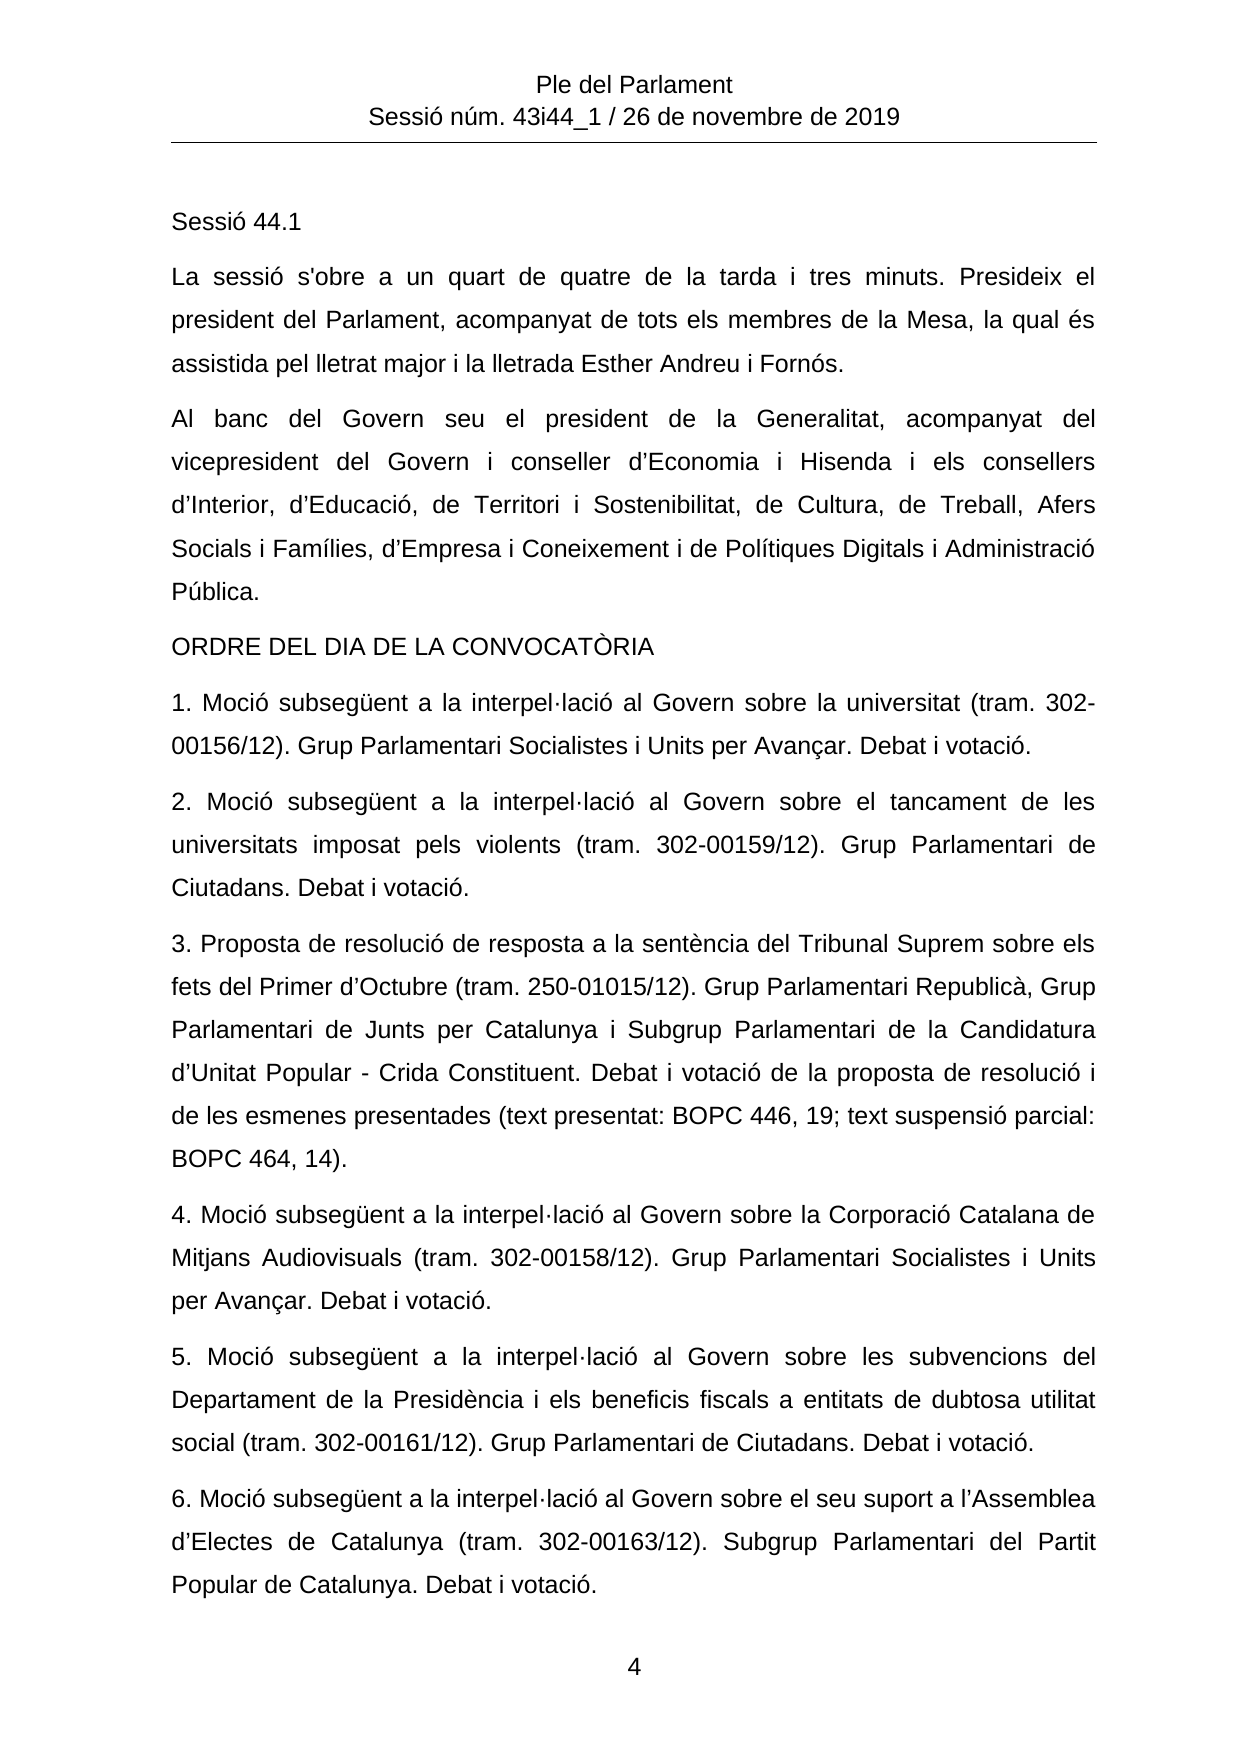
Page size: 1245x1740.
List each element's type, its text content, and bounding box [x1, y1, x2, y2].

text 6. Moció subsegüent a la interpel·lació al Govern sobre el seu suport a l’Assemblea d’Electes de Catalunya (tram. 302-00163/12). Subgrup Parlamentari del Partit Popular de Catalunya. Debat i votació. [171, 1484, 1097, 1599]
text Sessió 44.1 [171, 207, 1097, 236]
text 5. Moció subsegüent a la interpel·lació al Govern sobre les subvencions del Departament de la Presidència i els beneficis fiscals a entitats de dubtosa utilitat social (tram. 302-00161/12). Grup Parlamentari de Ciutadans. Debat i votació. [171, 1342, 1097, 1457]
text 3. Proposta de resolució de resposta a la sentència del Tribunal Suprem sobre els fets del Primer d’Octubre (tram. 250-01015/12). Grup Parlamentari Republicà, Grup Parlamentari de Junts per Catalunya i Subgrup Parlamentari de la Candidatura d’Unitat Popular - Crida Constituent. Debat i votació de la proposta de resolució i de les esmenes presentades (text presentat: BOPC 446, 19; text suspensió parcial: BOPC 464, 14). [171, 929, 1097, 1173]
text Al banc del Govern seu el president de la Generalitat, acompanyat del vicepresident del Govern i conseller d’Economia i Hisenda i els consellers d’Interior, d’Educació, de Territori i Sostenibilitat, de Cultura, de Treball, Afers Socials i Famílies, d’Empresa i Coneixement i de Polítiques Digitals i Administració Pública. [171, 404, 1097, 606]
text 2. Moció subsegüent a la interpel·lació al Govern sobre el tancament de les universitats imposat pels violents (tram. 302-00159/12). Grup Parlamentari de Ciutadans. Debat i votació. [171, 787, 1097, 902]
text La sessió s'obre a un quart de quatre de la tarda i tres minuts. Presideix el president del Parlament, acompanyat de tots els membres de la Mesa, la qual és assistida pel lletrat major i la lletrada Esther Andreu i Fornós. [171, 262, 1097, 377]
text 4. Moció subsegüent a la interpel·lació al Govern sobre la Corporació Catalana de Mitjans Audiovisuals (tram. 302-00158/12). Grup Parlamentari Socialistes i Units per Avançar. Debat i votació. [171, 1200, 1097, 1315]
text 1. Moció subsegüent a la interpel·lació al Govern sobre la universitat (tram. 302-00156/12). Grup Parlamentari Socialistes i Units per Avançar. Debat i votació. [171, 688, 1097, 760]
text ORDRE DEL DIA DE LA CONVOCATÒRIA [171, 632, 1097, 661]
